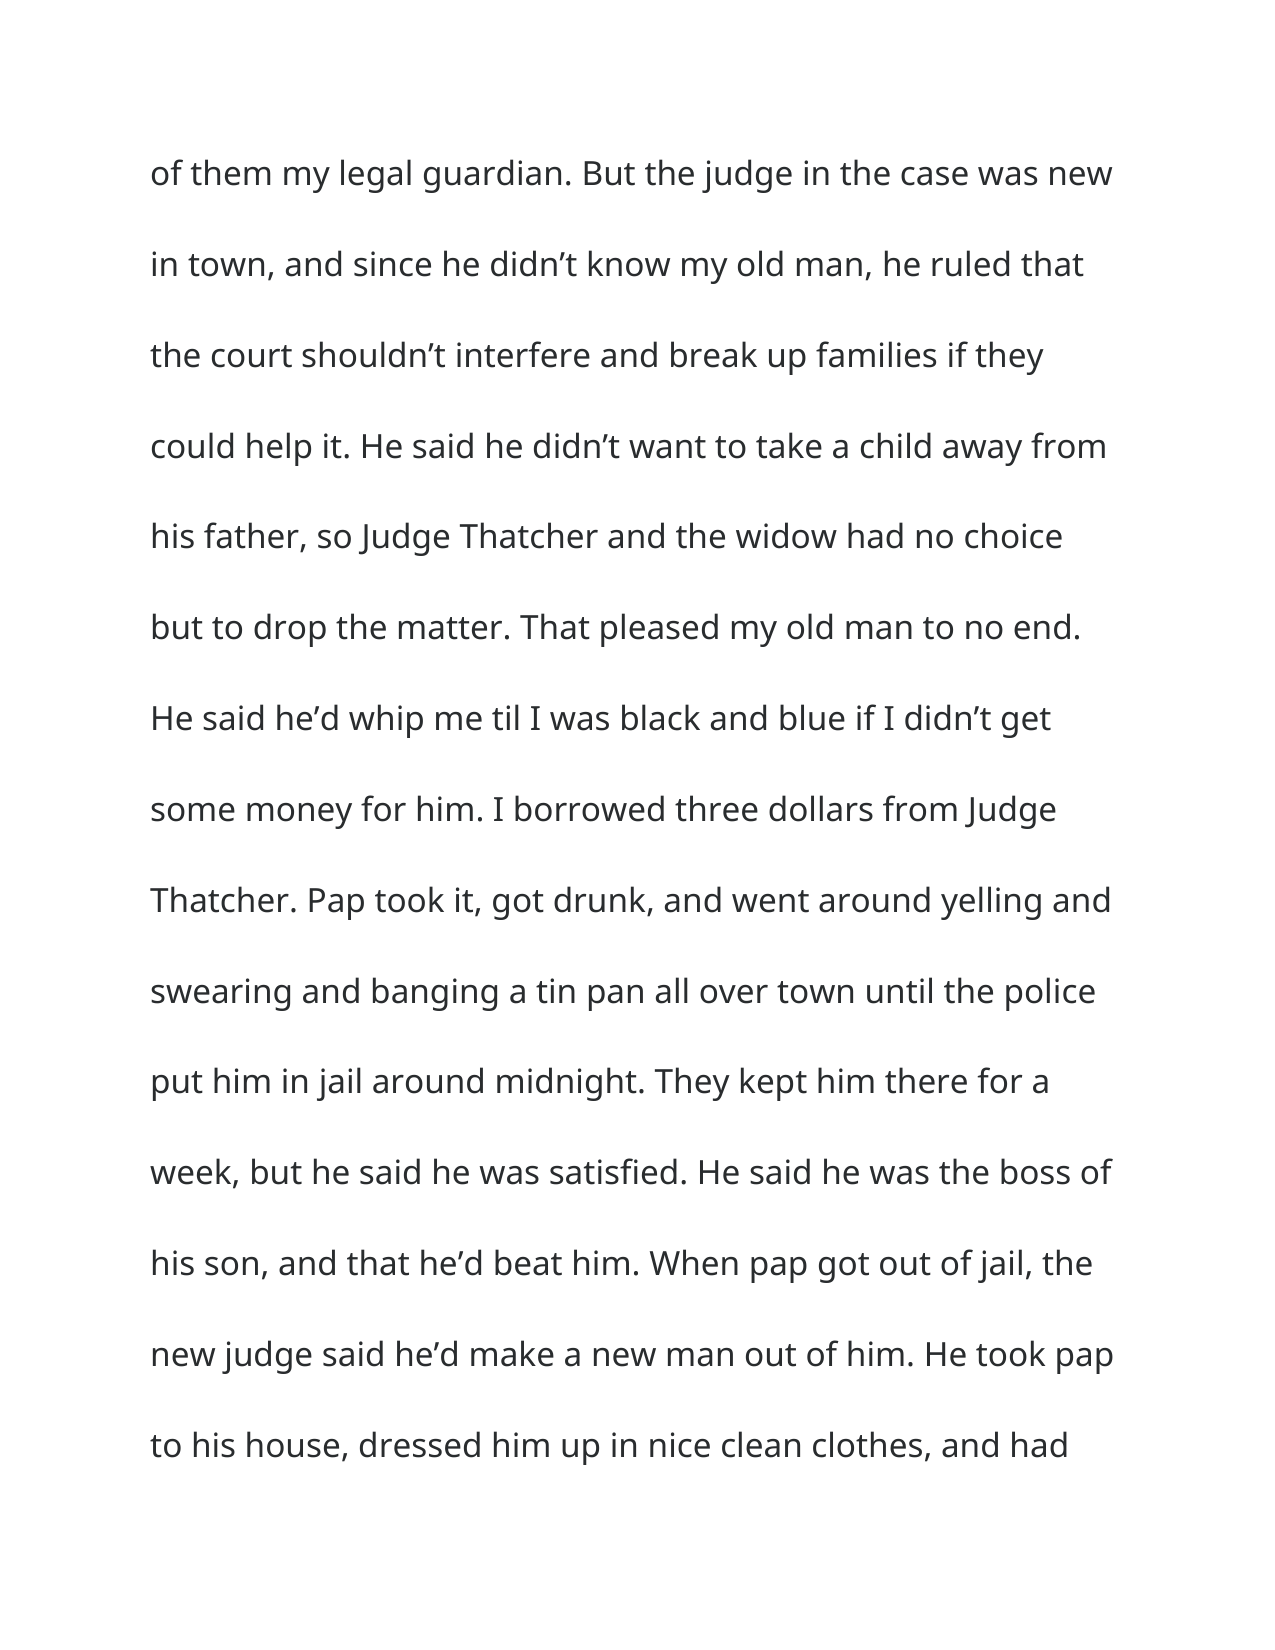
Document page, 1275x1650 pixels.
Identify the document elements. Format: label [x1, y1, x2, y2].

text [150, 150, 1125, 1467]
